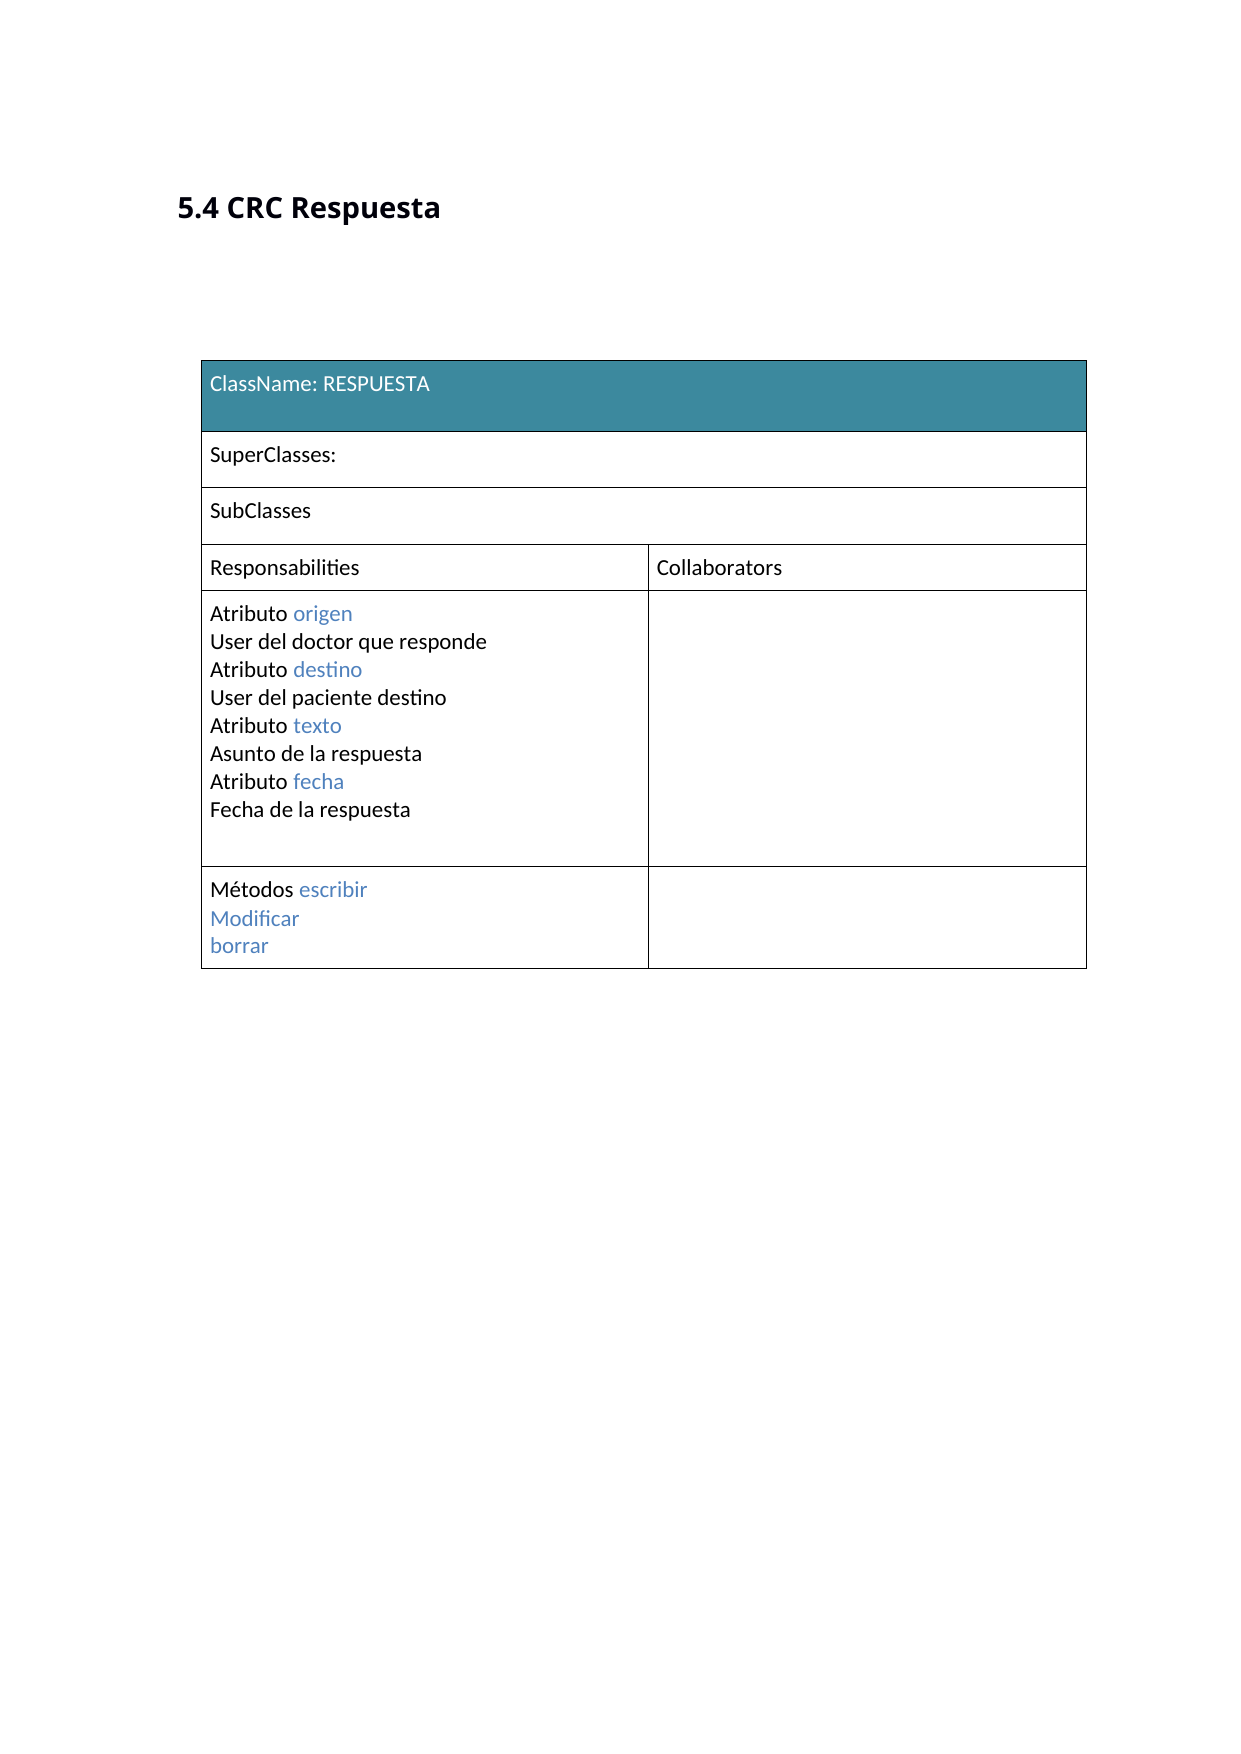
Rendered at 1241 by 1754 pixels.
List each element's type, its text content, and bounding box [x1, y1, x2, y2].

table_cell SubClasses [202, 488, 1086, 544]
table_cell [649, 591, 1086, 866]
table_cell Collaborators [649, 545, 1086, 590]
table_cell SuperClasses: [202, 432, 1086, 487]
table_header ClassName: RESPUESTA [202, 361, 1086, 431]
table_cell Responsabilities [202, 545, 648, 590]
text 5.4 CRC Respuesta [177, 187, 1063, 227]
table_cell Métodos escribir Modificar borrar [202, 867, 648, 968]
table_cell [649, 867, 1086, 968]
table_cell Atributo origen User del doctor que responde Atributo destino User del paciente destino Atributo texto Asunto de la respuesta Atributo fecha Fecha de la respuesta [202, 591, 648, 866]
